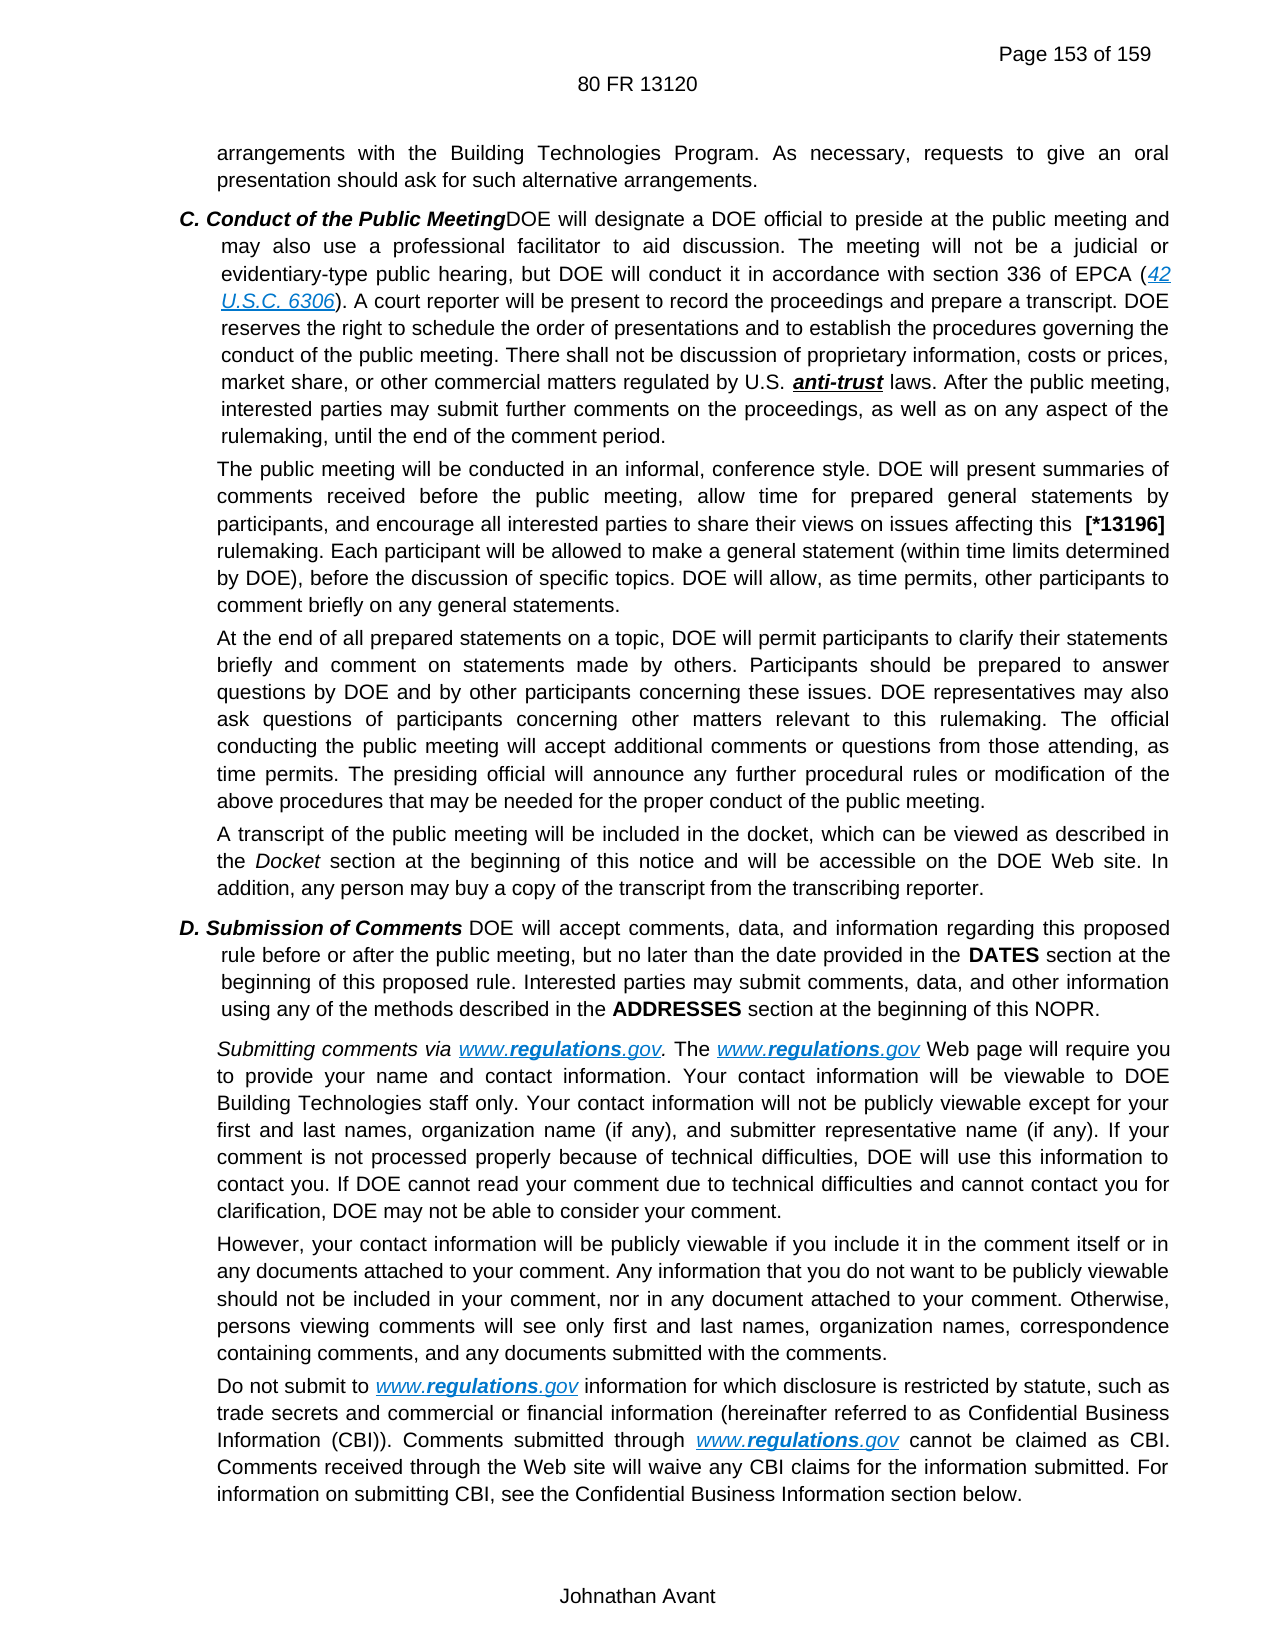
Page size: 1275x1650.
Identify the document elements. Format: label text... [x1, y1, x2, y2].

list ngDOE will designate a DOE official to preside at the public meeting and may also use a professional facilitator to aid discussion. The meeting will not be a judicial or evidentiary-type public hearing, but DOE will conduct it in accordance with section 336 of EPCA (42 U.S.C. 6306). A court reporter will be present to record the proceedings and prepare a transcript. DOE reserves the right to schedule the order of presentations and to establish the procedures governing the conduct of the public meeting. There shall not be discussion of proprietary information, costs or prices, market share, or other commercial matters regulated by U.S. anti-trust laws. After the public meeting, interested parties may submit further comments on the proceedings, as well as on any aspect of the rulemaking, until the end of the comment period. [179, 204, 1171, 448]
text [217, 137, 1171, 192]
list DOE will accept comments, data, and information regarding this proposed rule before or after the public meeting, but no later than the date provided in the DATES section at the beginning of this proposed rule. Interested parties may submit comments, data, and other information using any of the methods described in the ADDRESSES section at the beginning of this NOPR. [179, 912, 1171, 1021]
text Submitting comments via www.regulations.gov. The www.regulations.gov Web page will require you to provide your name and contact information. Your contact information will be viewable to DOE Building Technologies staff only. Your contact information will not be publicly viewable except for your first and last names, organization name (if any), and submitter representative name (if any). If your comment is not processed properly because of technical difficulties, DOE will use this information to contact you. If DOE cannot read your comment due to technical difficulties and cannot contact you for clarification, DOE may not be able to consider your comment. [217, 1033, 1171, 1223]
text The public meeting will be conducted in an informal, conference style. DOE will present summaries of comments received before the public meeting, allow time for prepared general statements by participants, and encourage all interested parties to share their views on issues affecting this [*13196] rulemaking. Each participant will be allowed to make a general statement (within time limits determined by DOE), before the discussion of specific topics. DOE will allow, as time permits, other participants to comment briefly on any general statements. [217, 454, 1171, 617]
text However, your contact information will be publicly viewable if you include it in the comment itself or in any documents attached to your comment. Any information that you do not want to be publicly viewable should not be included in your comment, nor in any document attached to your comment. Otherwise, persons viewing comments will see only first and last names, organization names, correspondence containing comments, and any documents submitted with the comments. [217, 1229, 1171, 1364]
text A transcript of the public meeting will be included in the docket, which can be viewed as described in the Docket section at the beginning of this notice and will be accessible on the DOE Web site. In addition, any person may buy a copy of the transcript from the transcribing reporter. [217, 819, 1171, 900]
text At the end of all prepared statements on a topic, DOE will permit participants to clarify their statements briefly and comment on statements made by others. Participants should be prepared to answer questions by DOE and by other participants concerning these issues. DOE representatives may also ask questions of participants concerning other matters relevant to this rulemaking. The official conducting the public meeting will accept additional comments or questions from those attending, as time permits. The presiding official will announce any further procedural rules or modification of the above procedures that may be needed for the proper conduct of the public meeting. [217, 623, 1171, 812]
text Do not submit to www.regulations.gov information for which disclosure is restricted by statute, such as trade secrets and commercial or financial information (hereinafter referred to as Confidential Business Information (CBI)). Comments submitted through www.regulations.gov cannot be claimed as CBI. Comments received through the Web site will waive any CBI claims for the information submitted. For information on submitting CBI, see the Confidential Business Information section below. [217, 1371, 1171, 1506]
